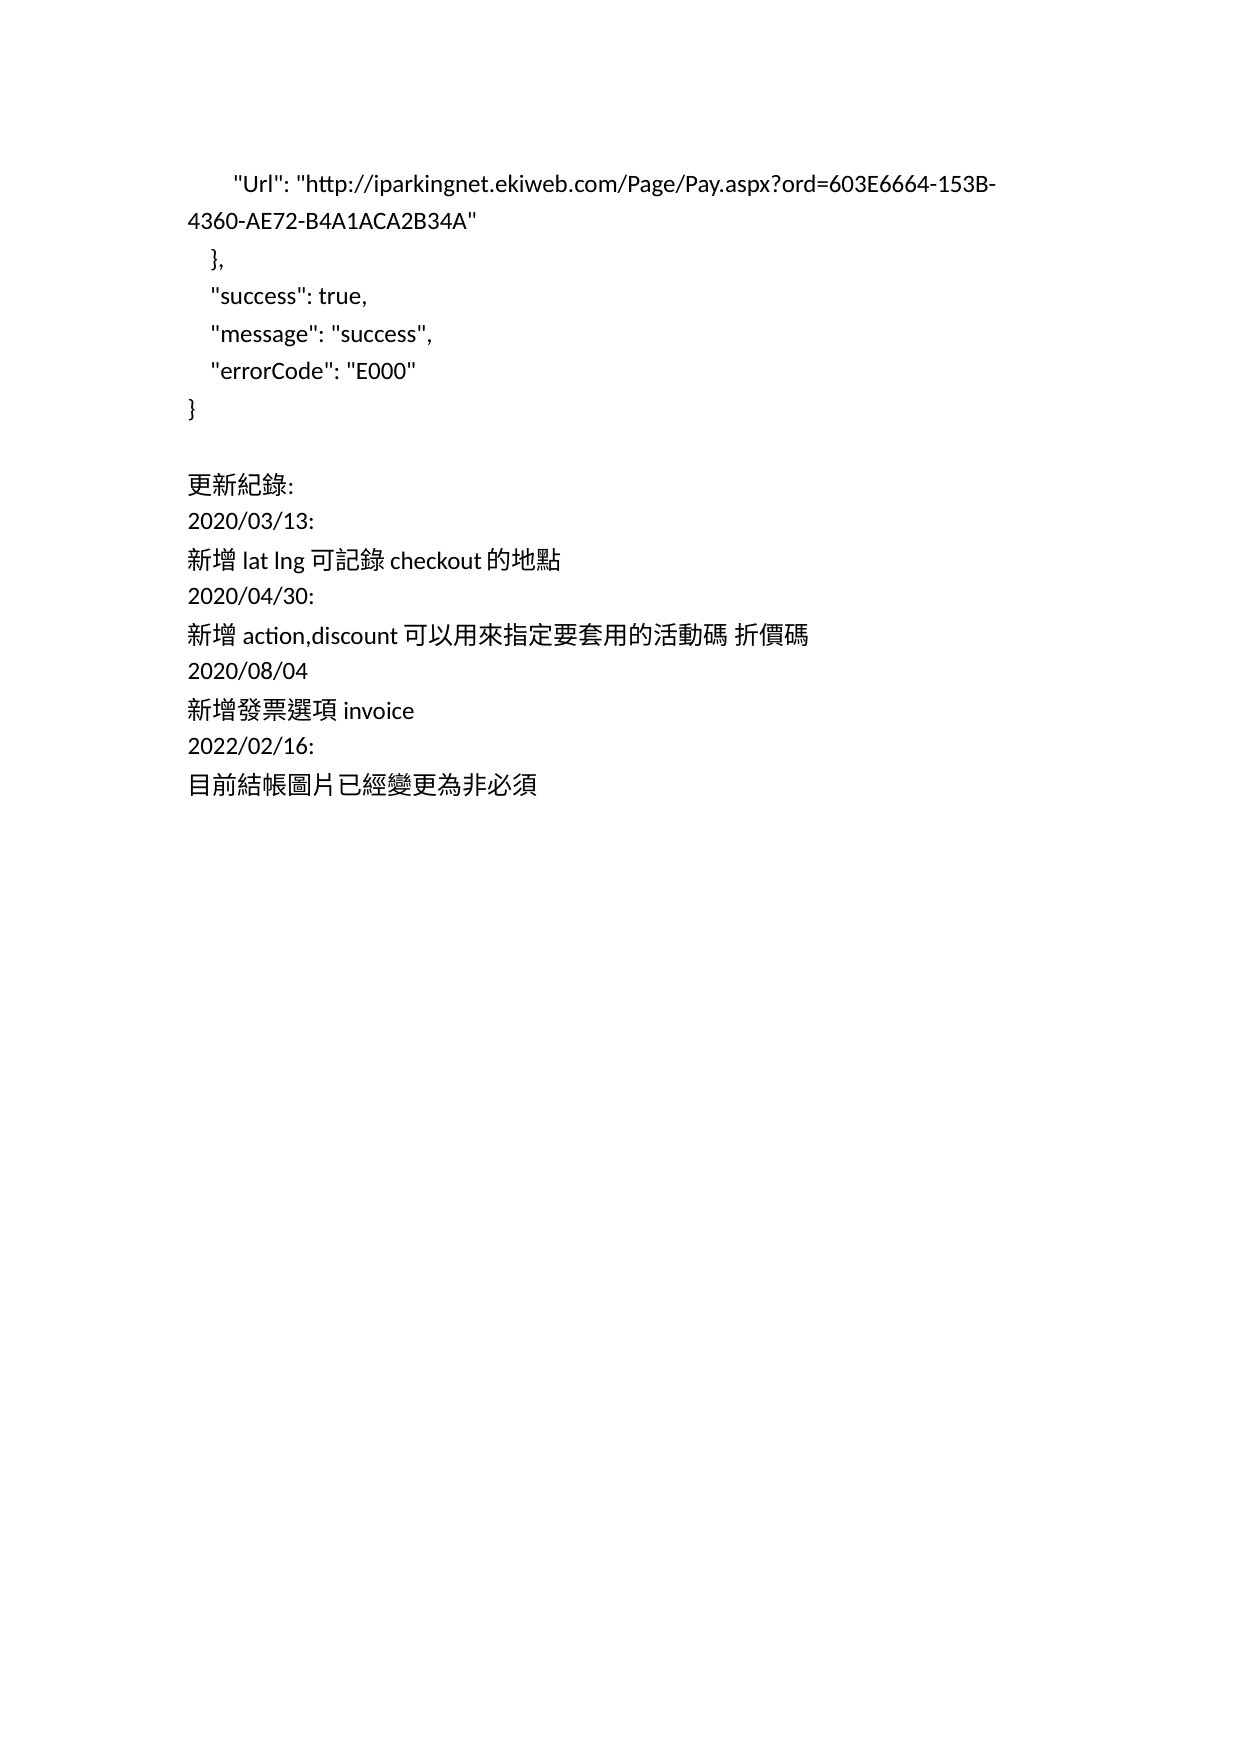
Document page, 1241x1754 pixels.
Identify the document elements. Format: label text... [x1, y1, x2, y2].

text }, [187, 239, 1053, 277]
text "errorCode": "E000" [187, 352, 1053, 389]
text 新增lat lng可記錄checkout的地點 [187, 539, 1053, 577]
text 2022/02/16: [187, 727, 1053, 764]
text 2020/03/13: [187, 502, 1053, 539]
text } [187, 389, 1053, 427]
text 2020/04/30: [187, 577, 1053, 614]
text "success": true, [187, 277, 1053, 314]
text 目前結帳圖片已經變更為非必須 [187, 764, 1053, 802]
text "Url": "http://iparkingnet.ekiweb.com/Page/Pay.aspx?ord=603E6664-153B-4360-AE72-B4A1ACA2B34A" [187, 164, 1053, 239]
text 新增action,discount 可以用來指定要套用的活動碼 折價碼 [187, 614, 1053, 652]
text "message": "success", [187, 314, 1053, 352]
text 2020/08/04 [187, 652, 1053, 689]
text 新增發票選項 invoice [187, 689, 1053, 727]
text 更新紀錄: [187, 464, 1053, 502]
